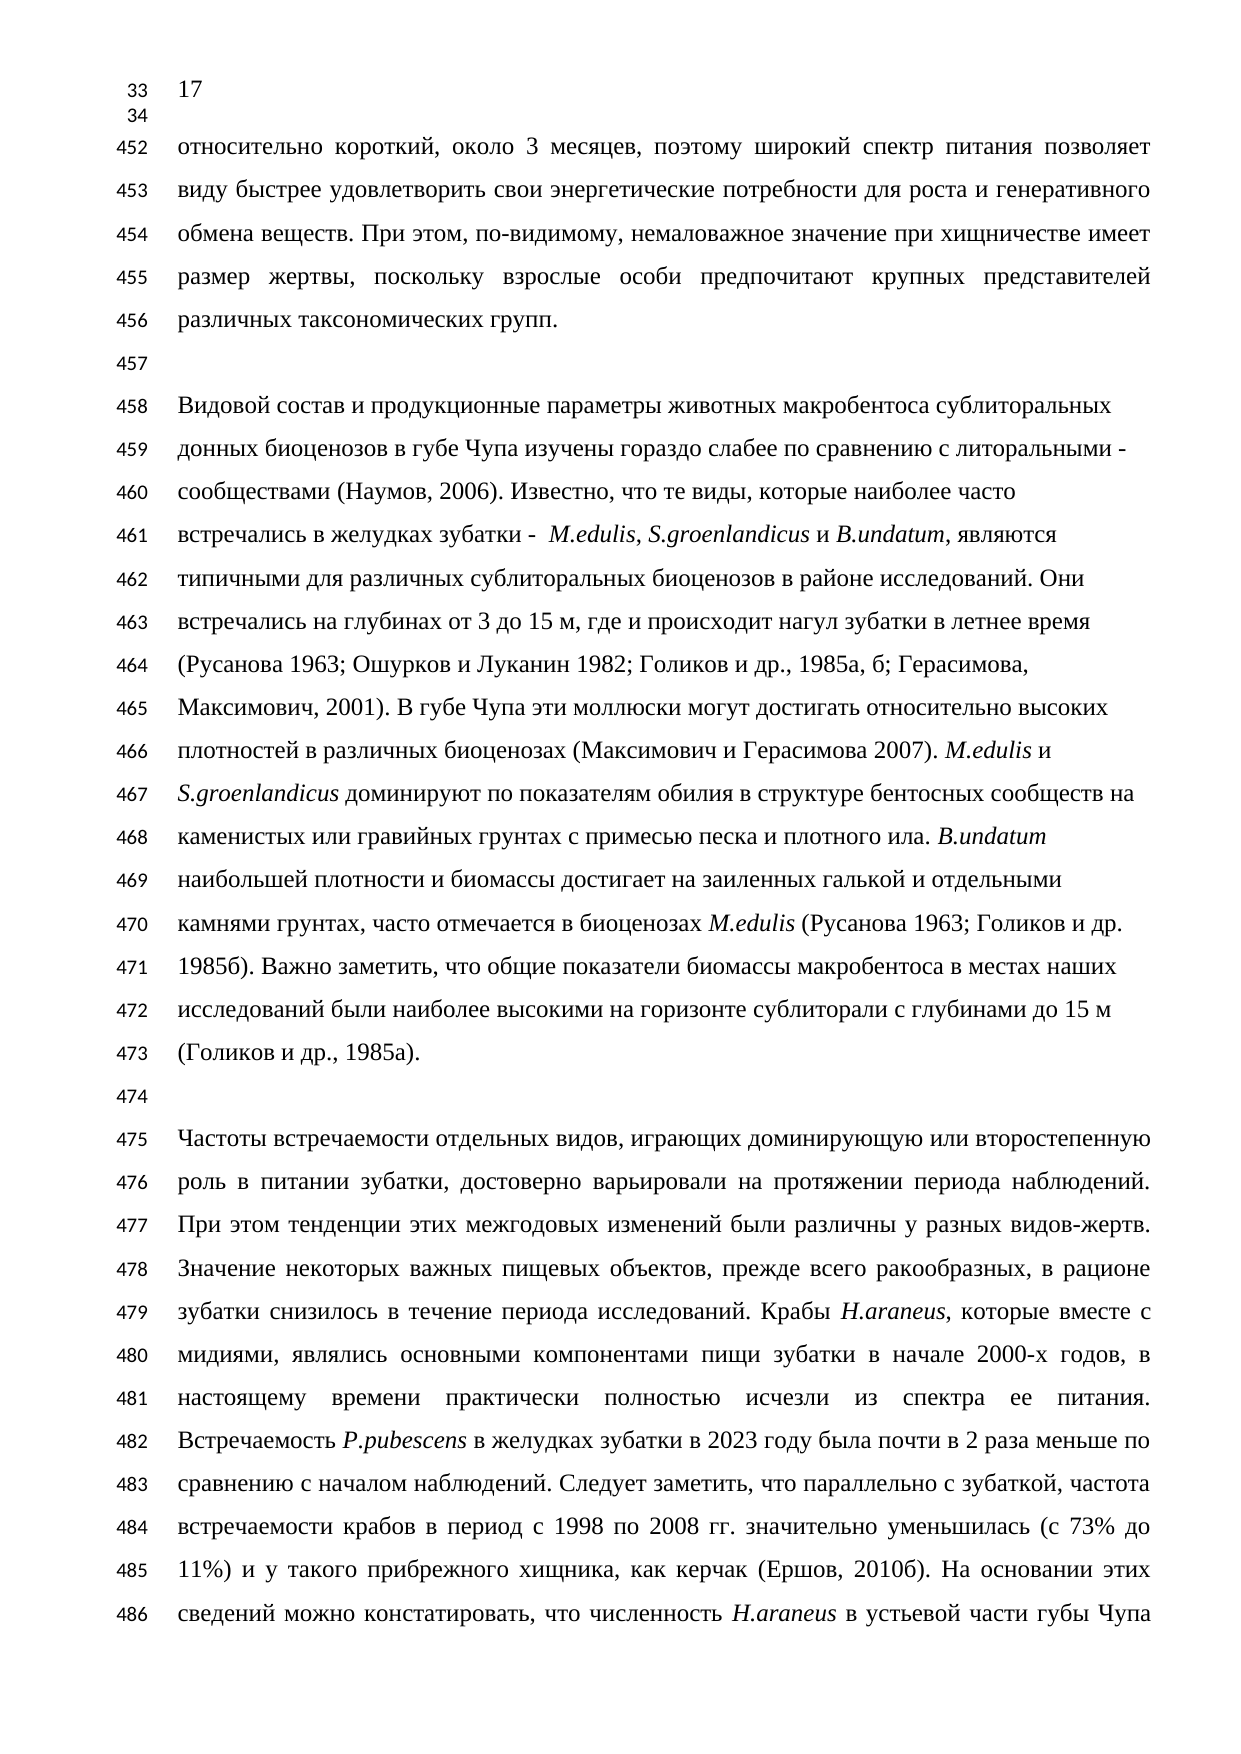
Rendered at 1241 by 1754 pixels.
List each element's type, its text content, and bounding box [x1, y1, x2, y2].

text (Голиков и др., 1985а). [177, 1037, 1152, 1066]
text Видовой состав и продукционные параметры животных макробентоса сублиторальных донных биоценозов в губе Чупа изучены гораздо слабее по сравнению с литоральными -сообществами (Наумов, 2006). Известно, что те виды, которые наиболее часто встречались в желудках зубатки - M.edulis, S.groenlandicus и B.undatum, являются типичными для различных сублиторальных биоценозов в районе исследований. Они встречались на глубинах от 3 до 15 м, где и происходит нагул зубатки в летнее время (Русанова 1963; Ошурков и Луканин 1982; Голиков и др., 1985а, б; Герасимова, Максимович, 2001). В губе Чупа эти моллюски могут достигать относительно высоких плотностей в различных биоценозах (Максимович и Герасимова 2007). M.edulis и S.groenlandicus доминируют по показателям обилия в структуре бентосных сообществ на каменистых или гравийных грунтах с примесью песка и плотного ила. B.undatum наибольшей плотности и биомассы достигает на заиленных галькой и отдельными камнями грунтах, часто отмечается в биоценозах M.edulis (Русанова 1963; Голиков и др. 1985б). Важно заметить, что общие показатели биомассы макробентоса в местах наших исследований были наиболее высокими на горизонте сублиторали с глубинами до 15 м [177, 390, 1152, 1023]
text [177, 1123, 1152, 1626]
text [177, 131, 1152, 333]
